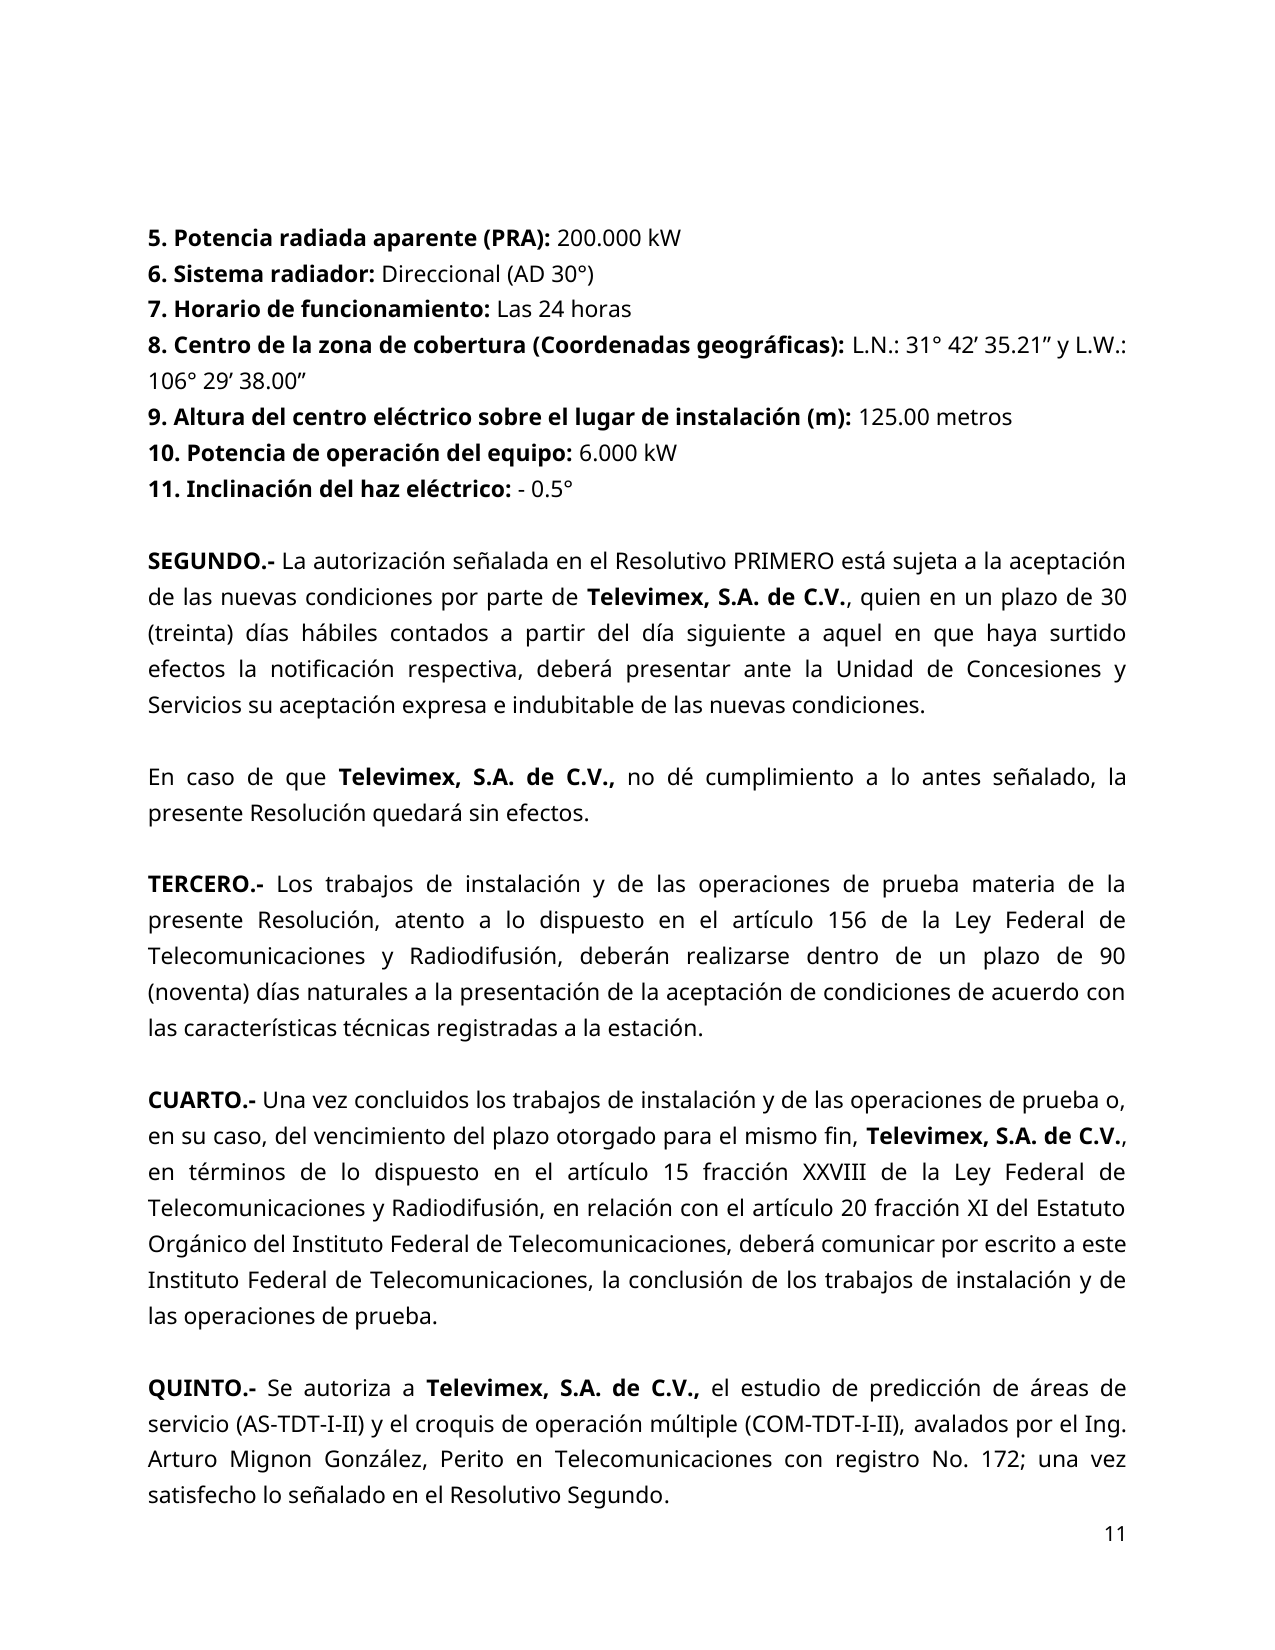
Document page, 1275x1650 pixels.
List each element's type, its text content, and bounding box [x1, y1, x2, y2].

text SEGUNDO.- La autorización señalada en el Resolutivo PRIMERO está sujeta a la aceptación de las nuevas condiciones por parte de Televimex, S.A. de C.V., quien en un plazo de 30 (treinta) días hábiles contados a partir del día siguiente a aquel en que haya surtido efectos la notificación respectiva, deberá presentar ante la Unidad de Concesiones y Servicios su aceptación expresa e indubitable de las nuevas condiciones. [148, 545, 1127, 720]
text 6. Sistema radiador: Direccional (AD 30°) [148, 257, 1127, 289]
text TERCERO.- Los trabajos de instalación y de las operaciones de prueba materia de la presente Resolución, atento a lo dispuesto en el artículo 156 de la Ley Federal de Telecomunicaciones y Radiodifusión, deberán realizarse dentro de un plazo de 90 (noventa) días naturales a la presentación de la aceptación de condiciones de acuerdo con las características técnicas registradas a la estación. [148, 868, 1127, 1043]
text 8. Centro de la zona de cobertura (Coordenadas geográficas): L.N.: 31° 42’ 35.21” y L.W.: 106° 29’ 38.00” [148, 329, 1127, 397]
text 10. Potencia de operación del equipo: 6.000 kW [148, 437, 1127, 468]
text QUINTO.- Se autoriza a Televimex, S.A. de C.V., el estudio de predicción de áreas de servicio (AS-TDT-I-II) y el croquis de operación múltiple (COM-TDT-I-II), avalados por el Ing. Arturo Mignon González, Perito en Telecomunicaciones con registro No. 172; una vez satisfecho lo señalado en el Resolutivo Segundo. [148, 1372, 1127, 1511]
text 7. Horario de funcionamiento: Las 24 horas [148, 293, 1127, 325]
text 9. Altura del centro eléctrico sobre el lugar de instalación (m): 125.00 metros [148, 401, 1110, 432]
text En caso de que Televimex, S.A. de C.V., no dé cumplimiento a lo antes señalado, la presente Resolución quedará sin efectos. [148, 761, 1127, 828]
text 11. Inclinación del haz eléctrico: - 0.5° [148, 473, 1127, 504]
text 5. Potencia radiada aparente (PRA): 200.000 kW [148, 222, 1127, 253]
text CUARTO.- Una vez concluidos los trabajos de instalación y de las operaciones de prueba o, en su caso, del vencimiento del plazo otorgado para el mismo fin, Televimex, S.A. de C.V., en términos de lo dispuesto en el artículo 15 fracción XXVIII de la Ley Federal de Telecomunicaciones y Radiodifusión, en relación con el artículo 20 fracción XI del Estatuto Orgánico del Instituto Federal de Telecomunicaciones, deberá comunicar por escrito a este Instituto Federal de Telecomunicaciones, la conclusión de los trabajos de instalación y de las operaciones de prueba. [148, 1084, 1127, 1331]
